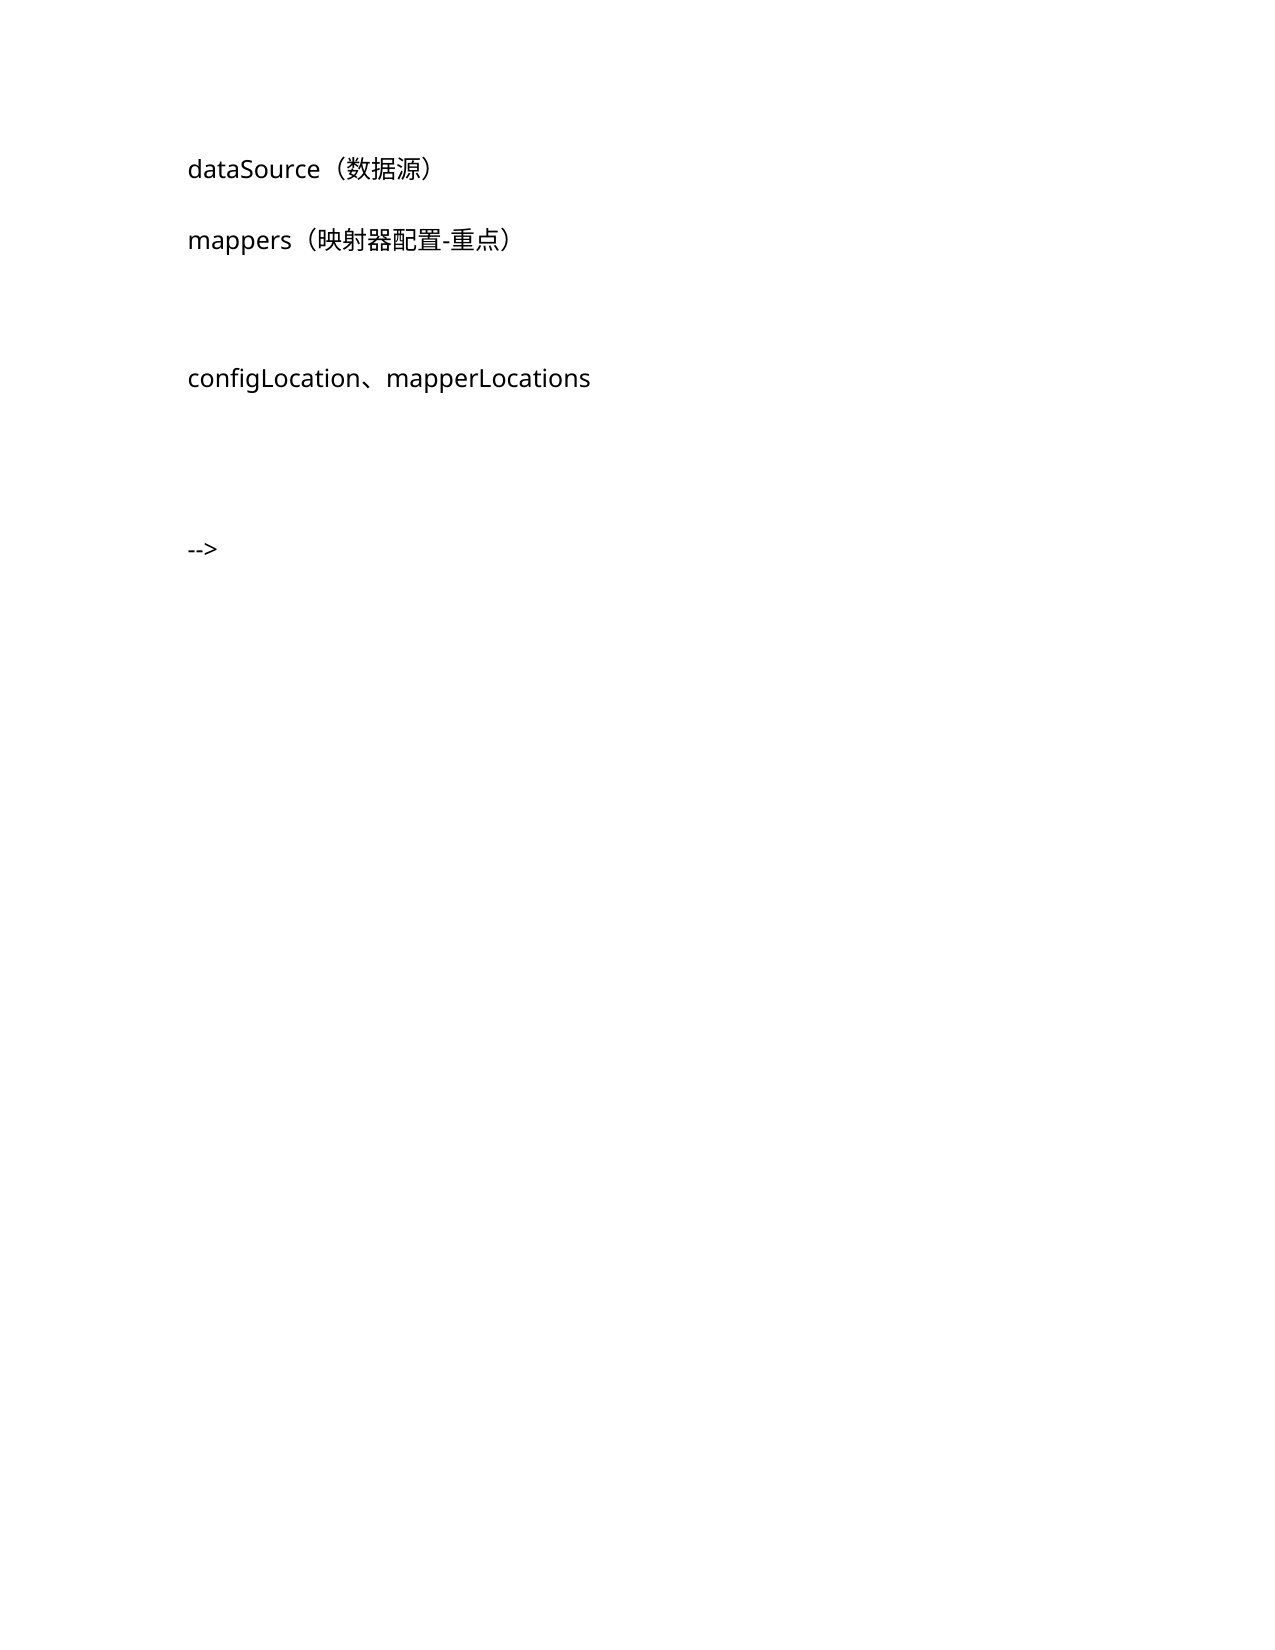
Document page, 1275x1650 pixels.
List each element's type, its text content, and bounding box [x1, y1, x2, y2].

text dataSource（数据源） [187, 150, 1087, 186]
text --> [187, 531, 1087, 565]
text configLocation、mapperLocations [187, 359, 1087, 395]
text mappers（映射器配置-重点） [187, 220, 1087, 257]
